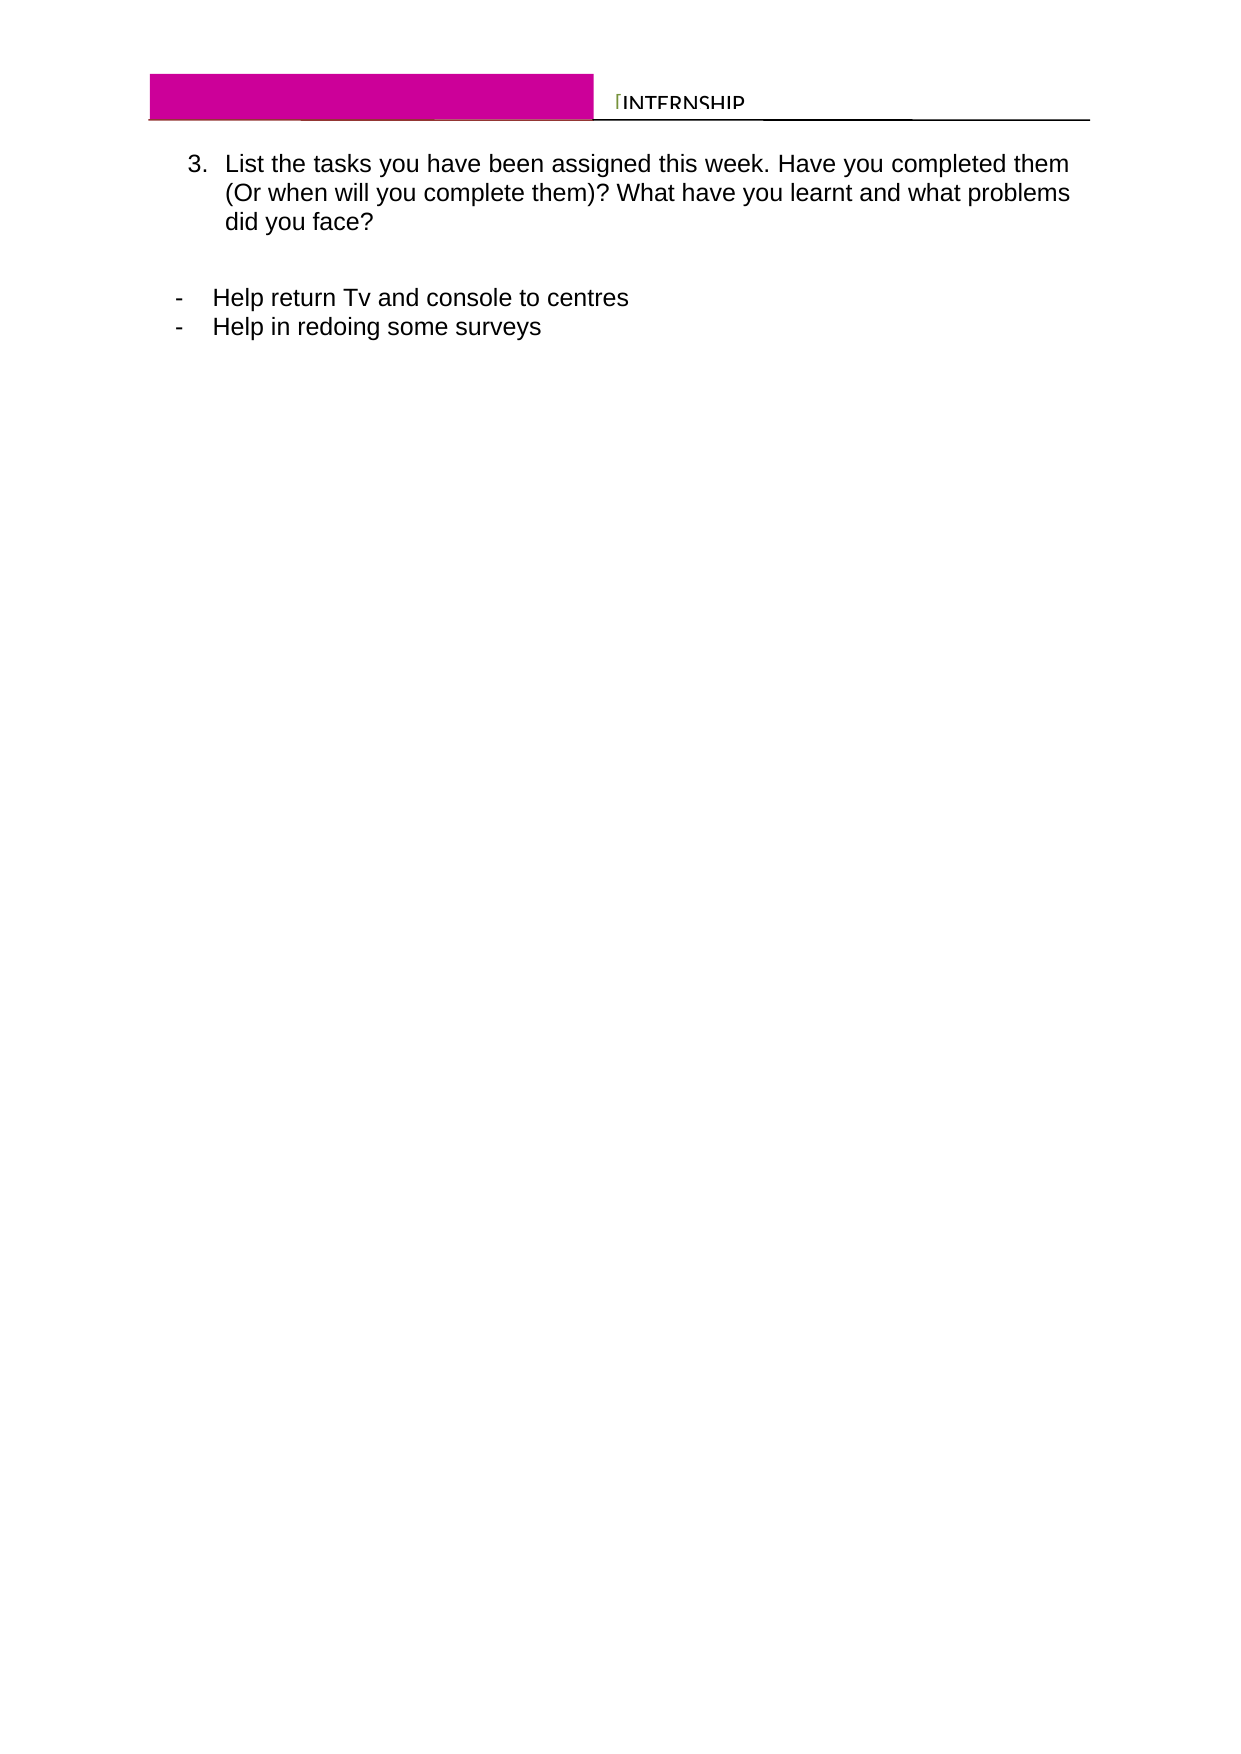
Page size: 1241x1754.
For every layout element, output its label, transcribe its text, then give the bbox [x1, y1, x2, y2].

list Help return Tv and console to centres [175, 283, 1072, 312]
list List the tasks you have been assigned this week. Have you completed them (Or when will you complete them)? What have you learnt and what problems did you face? [187, 149, 1072, 235]
list Help in redoing some surveys [175, 312, 1072, 341]
